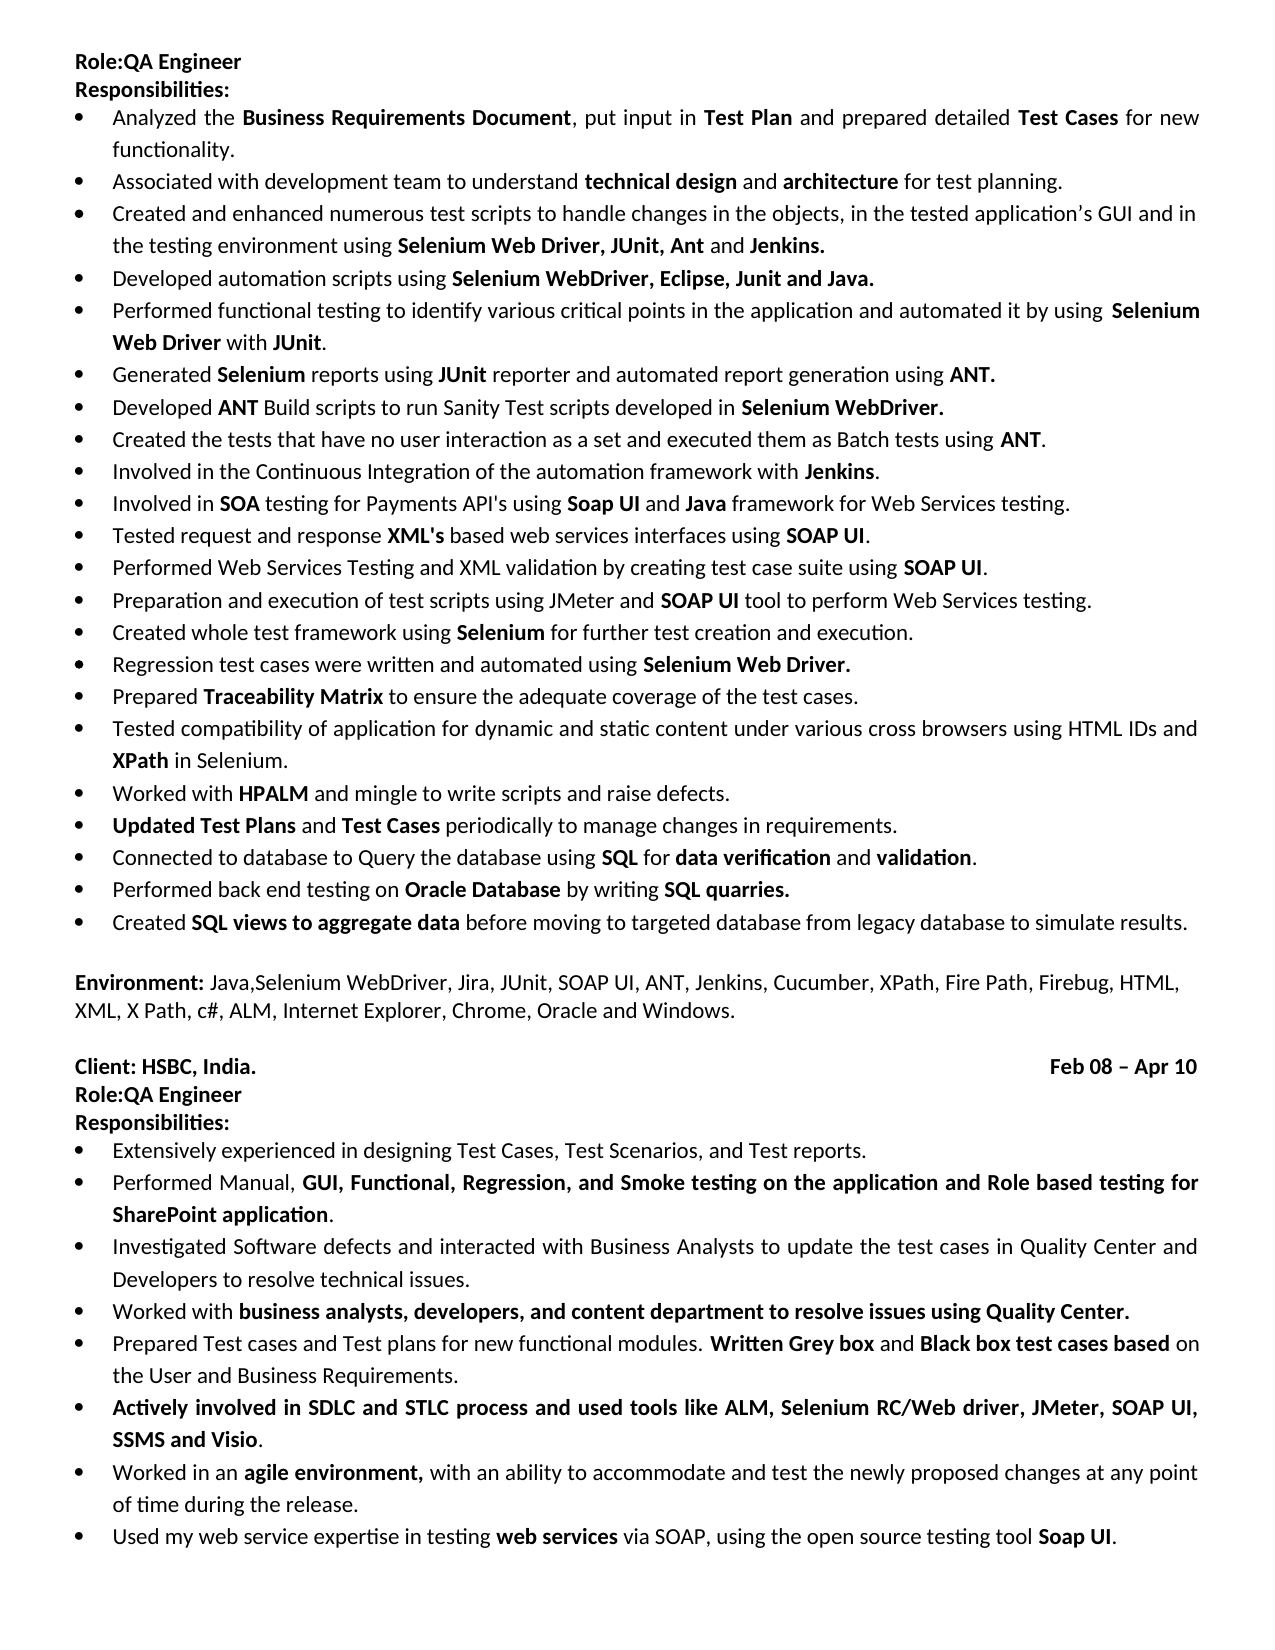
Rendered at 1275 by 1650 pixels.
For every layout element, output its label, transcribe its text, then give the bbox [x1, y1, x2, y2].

list Used my web service expertise in testing web services via SOAP, using the open source testing tool Soap UI. [75, 1522, 1200, 1550]
list Performed functional testing to identify various critical points in the application and automated it by using Selenium Web Driver with JUnit. [75, 296, 1200, 356]
list Worked with business analysts, developers, and content department to resolve issues using Quality Center. [75, 1297, 1200, 1325]
list Involved in the Continuous Integration of the automation framework with Jenkins. [75, 457, 1200, 485]
list Extensively experienced in designing Test Cases, Test Scenarios, and Test reports. [75, 1136, 1200, 1164]
text Environment: Java,Selenium WebDriver, Jira, JUnit, SOAP UI, ANT, Jenkins, Cucumber, XPath, Fire Path, Firebug, HTML, XML, X Path, c#, ALM, Internet Explorer, Chrome, Oracle and Windows. [75, 968, 1200, 1024]
list Connected to database to Query the database using SQL for data verification and validation. [75, 843, 1200, 871]
text Responsibilities: [75, 75, 1200, 103]
list Created SQL views to aggregate data before moving to targeted database from legacy database to simulate results. [75, 908, 1200, 936]
list Regression test cases were written and automated using Selenium Web Driver. [75, 650, 1200, 678]
list Actively involved in SDLC and STLC process and used tools like ALM, Selenium RC/Web driver, JMeter, SOAP UI, SSMS and Visio. [75, 1393, 1200, 1454]
list Performed Manual, GUI, Functional, Regression, and Smoke testing on the application and Role based testing for SharePoint application. [75, 1168, 1200, 1228]
list Worked with HPALM and mingle to write scripts and raise defects. [75, 779, 1200, 807]
list Performed Web Services Testing and XML validation by creating test case suite using SOAP UI. [75, 553, 1200, 582]
list Developed automation scripts using Selenium WebDriver, Eclipse, Junit and Java. [75, 264, 1200, 292]
list Preparation and execution of test scripts using JMeter and SOAP UI tool to perform Web Services testing. [75, 586, 1200, 614]
list Updated Test Plans and Test Cases periodically to manage changes in requirements. [75, 811, 1200, 839]
list Performed back end testing on Oracle Database by writing SQL quarries. [75, 875, 1200, 903]
text Responsibilities: [75, 1108, 1200, 1136]
list Generated Selenium reports using JUnit reporter and automated report generation using ANT. [75, 360, 1200, 388]
list Associated with development team to understand technical design and architecture for test planning. [75, 167, 1200, 195]
list Tested request and response XML's based web services interfaces using SOAP UI. [75, 521, 1200, 549]
list Worked in an agile environment, with an ability to accommodate and test the newly proposed changes at any point of time during the release. [75, 1458, 1200, 1518]
list Prepared Test cases and Test plans for new functional modules. Written Grey box and Black box test cases based on the User and Business Requirements. [75, 1329, 1200, 1389]
text Role:QA Engineer [75, 1080, 1200, 1108]
list Created and enhanced numerous test scripts to handle changes in the objects, in the tested application’s GUI and in the testing environment using Selenium Web Driver, JUnit, Ant and Jenkins. [75, 199, 1200, 260]
list Investigated Software defects and interacted with Business Analysts to update the test cases in Quality Center and Developers to resolve technical issues. [75, 1232, 1200, 1293]
list Involved in SOA testing for Payments API's using Soap UI and Java framework for Web Services testing. [75, 489, 1200, 517]
list Developed ANT Build scripts to run Sanity Test scripts developed in Selenium WebDriver. [75, 393, 1200, 421]
list Created the tests that have no user interaction as a set and executed them as Batch tests using ANT. [75, 425, 1200, 453]
list Analyzed the Business Requirements Document, put input in Test Plan and prepared detailed Test Cases for new functionality. [75, 103, 1200, 163]
list Tested compatibility of application for dynamic and static content under various cross browsers using HTML IDs and XPath in Selenium. [75, 714, 1200, 775]
text Client: HSBC, India. Feb 08 – Apr 10 [75, 1052, 1200, 1080]
list Prepared Traceability Matrix to ensure the adequate coverage of the test cases. [75, 682, 1200, 710]
list Created whole test framework using Selenium for further test creation and execution. [75, 618, 1200, 646]
text Role:QA Engineer [75, 47, 1200, 75]
